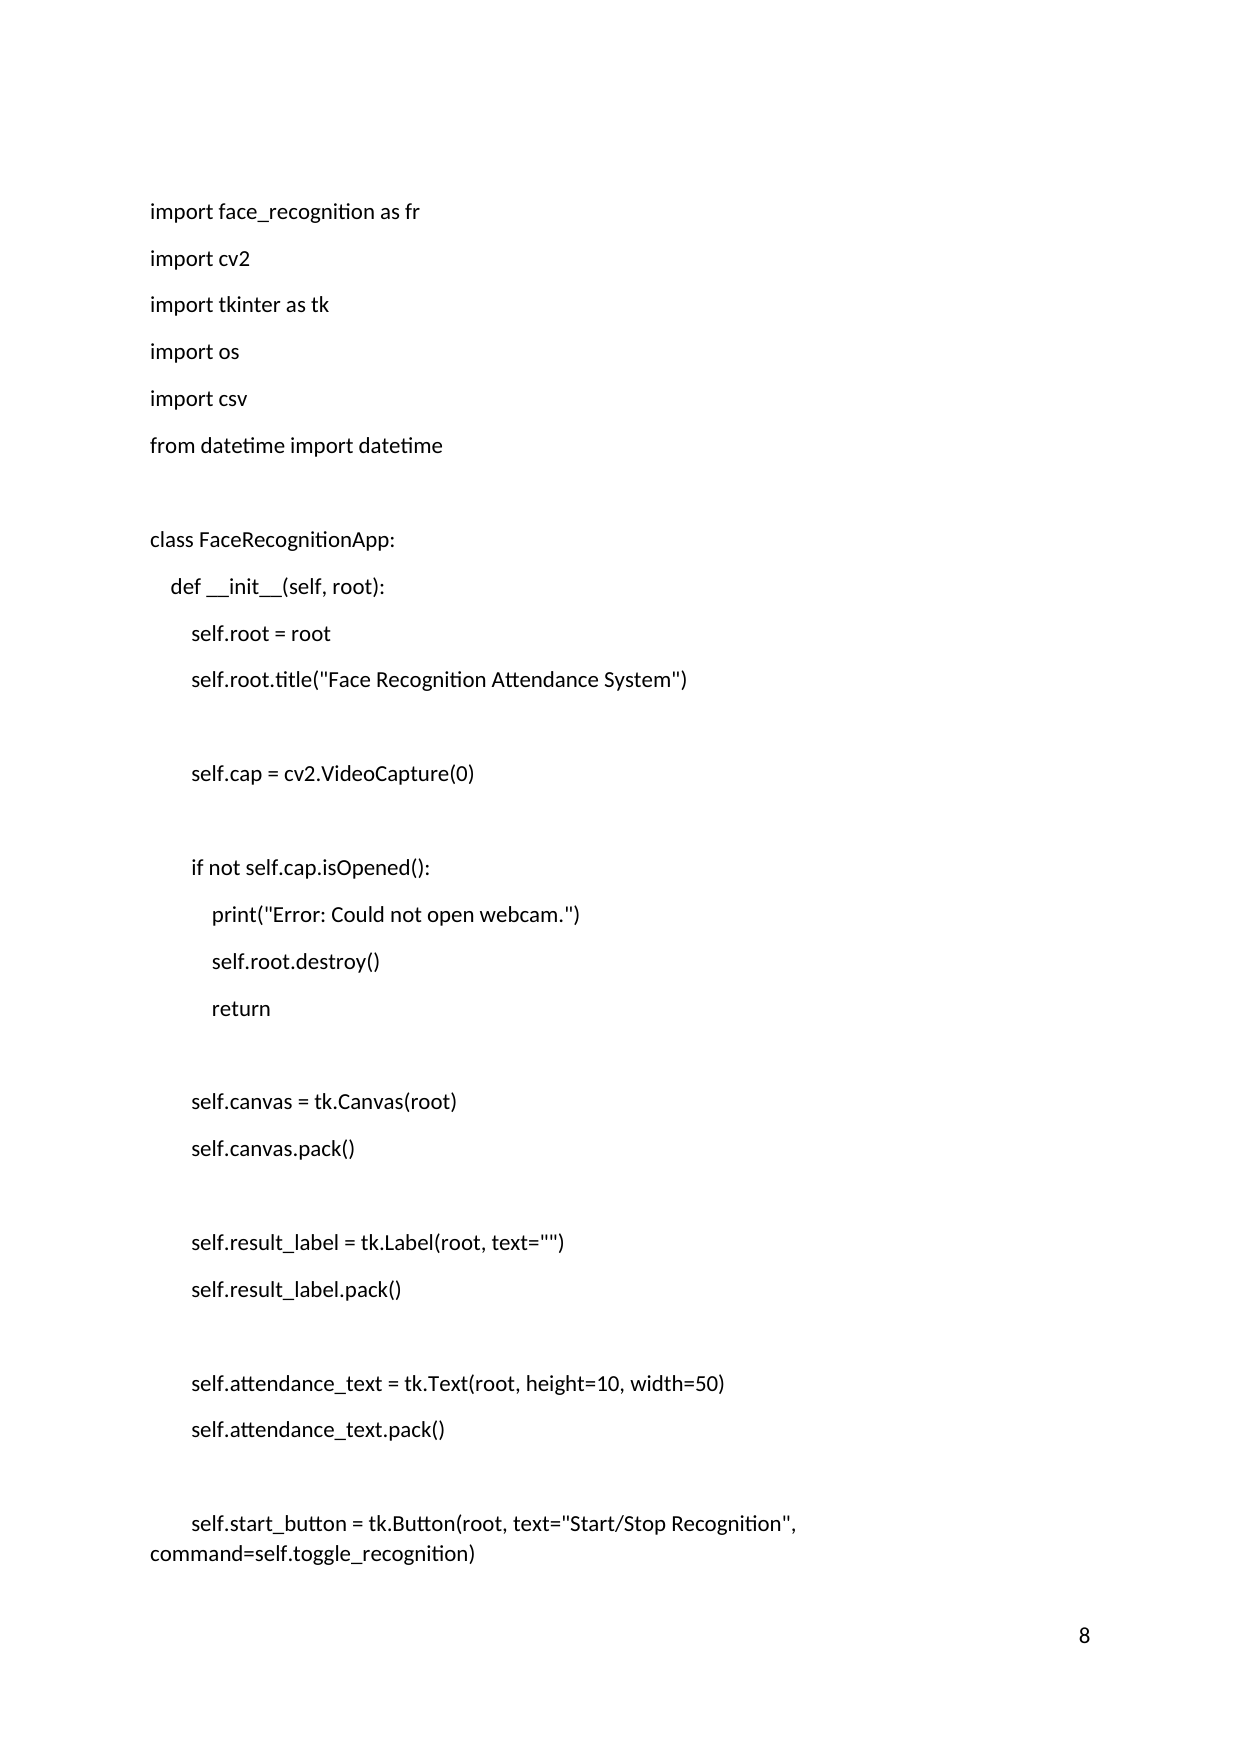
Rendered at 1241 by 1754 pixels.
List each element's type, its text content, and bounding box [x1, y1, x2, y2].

text self.attendance_text.pack() [150, 1416, 1090, 1444]
text self.canvas = tk.Canvas(root) [150, 1087, 1090, 1116]
text import face_recognition as fr [150, 197, 1090, 225]
text self.root = root [150, 619, 1090, 647]
text self.root.title("Face Recognition Attendance System") [150, 666, 1090, 694]
text import os [150, 337, 1090, 366]
text from datetime import datetime [150, 431, 1090, 459]
text self.attendance_text = tk.Text(root, height=10, width=50) [150, 1369, 1090, 1397]
text self.result_label.pack() [150, 1275, 1090, 1303]
text self.result_label = tk.Label(root, text="") [150, 1228, 1090, 1256]
text print("Error: Could not open webcam.") [150, 900, 1090, 928]
text import tkinter as tk [150, 291, 1090, 319]
text self.root.destroy() [150, 947, 1090, 975]
text import cv2 [150, 244, 1090, 272]
text if not self.cap.isOpened(): [150, 853, 1090, 881]
text class FaceRecognitionApp: [150, 525, 1090, 553]
text self.start_button = tk.Button(root, text="Start/Stop Recognition", command=self.toggle_recognition) [150, 1509, 1090, 1568]
text self.cap = cv2.VideoCapture(0) [150, 759, 1090, 787]
text import csv [150, 384, 1090, 412]
text self.canvas.pack() [150, 1134, 1090, 1162]
text return [150, 994, 1090, 1022]
text def __init__(self, root): [150, 572, 1090, 600]
